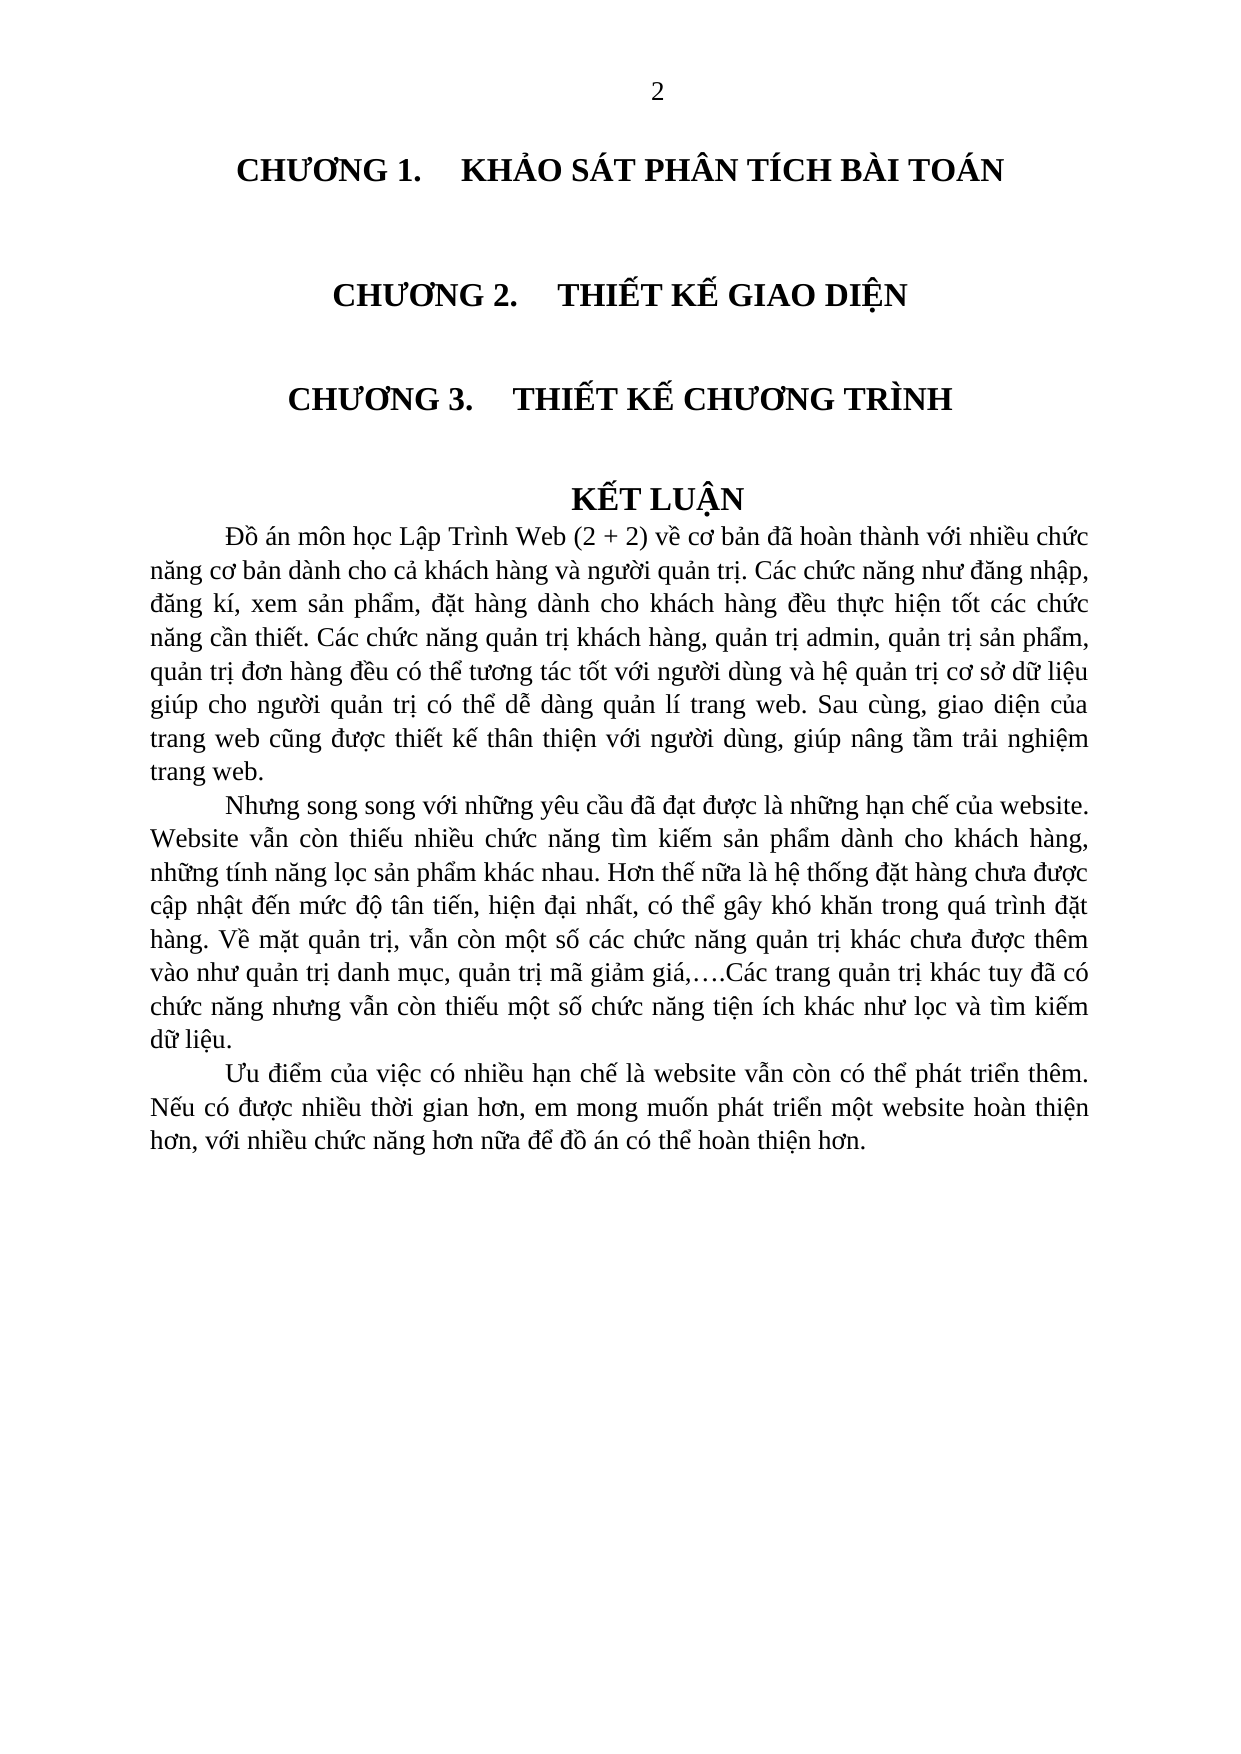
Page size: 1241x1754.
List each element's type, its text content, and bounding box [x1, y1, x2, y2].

text Ưu điểm của việc có nhiều hạn chế là website vẫn còn có thể phát triển thêm. Nếu có được nhiều thời gian hơn, em mong muốn phát triển một website hoàn thiện hơn, với nhiều chức năng hơn nữa để đồ án có thể hoàn thiện hơn. [150, 1057, 1090, 1155]
subtitle KẾT LUẬN [150, 479, 1090, 517]
text Nhưng song song với những yêu cầu đã đạt được là những hạn chế của website. Website vẫn còn thiếu nhiều chức năng tìm kiếm sản phẩm dành cho khách hàng, những tính năng lọc sản phẩm khác nhau. Hơn thế nữa là hệ thống đặt hàng chưa được cập nhật đến mức độ tân tiến, hiện đại nhất, có thể gây khó khăn trong quá trình đặt hàng. Về mặt quản trị, vẫn còn một số các chức năng quản trị khác chưa được thêm vào như quản trị danh mục, quản trị mã giảm giá,….Các trang quản trị khác tuy đã có chức năng nhưng vẫn còn thiếu một số chức năng tiện ích khác như lọc và tìm kiếm dữ liệu. [150, 789, 1090, 1055]
subtitle THIẾT KẾ CHƯƠNG TRÌNH [150, 379, 1090, 417]
text Đồ án môn học Lập Trình Web (2 + 2) về cơ bản đã hoàn thành với nhiều chức năng cơ bản dành cho cả khách hàng và người quản trị. Các chức năng như đăng nhập, đăng kí, xem sản phẩm, đặt hàng dành cho khách hàng đều thực hiện tốt các chức năng cần thiết. Các chức năng quản trị khách hàng, quản trị admin, quản trị sản phẩm, quản trị đơn hàng đều có thể tương tác tốt với người dùng và hệ quản trị cơ sở dữ liệu giúp cho người quản trị có thể dễ dàng quản lí trang web. Sau cùng, giao diện của trang web cũng được thiết kế thân thiện với người dùng, giúp nâng tầm trải nghiệm trang web. [150, 520, 1090, 786]
subtitle THIẾT KẾ GIAO DIỆN [150, 275, 1090, 313]
subtitle KHẢO SÁT PHÂN TÍCH BÀI TOÁN [150, 150, 1090, 188]
